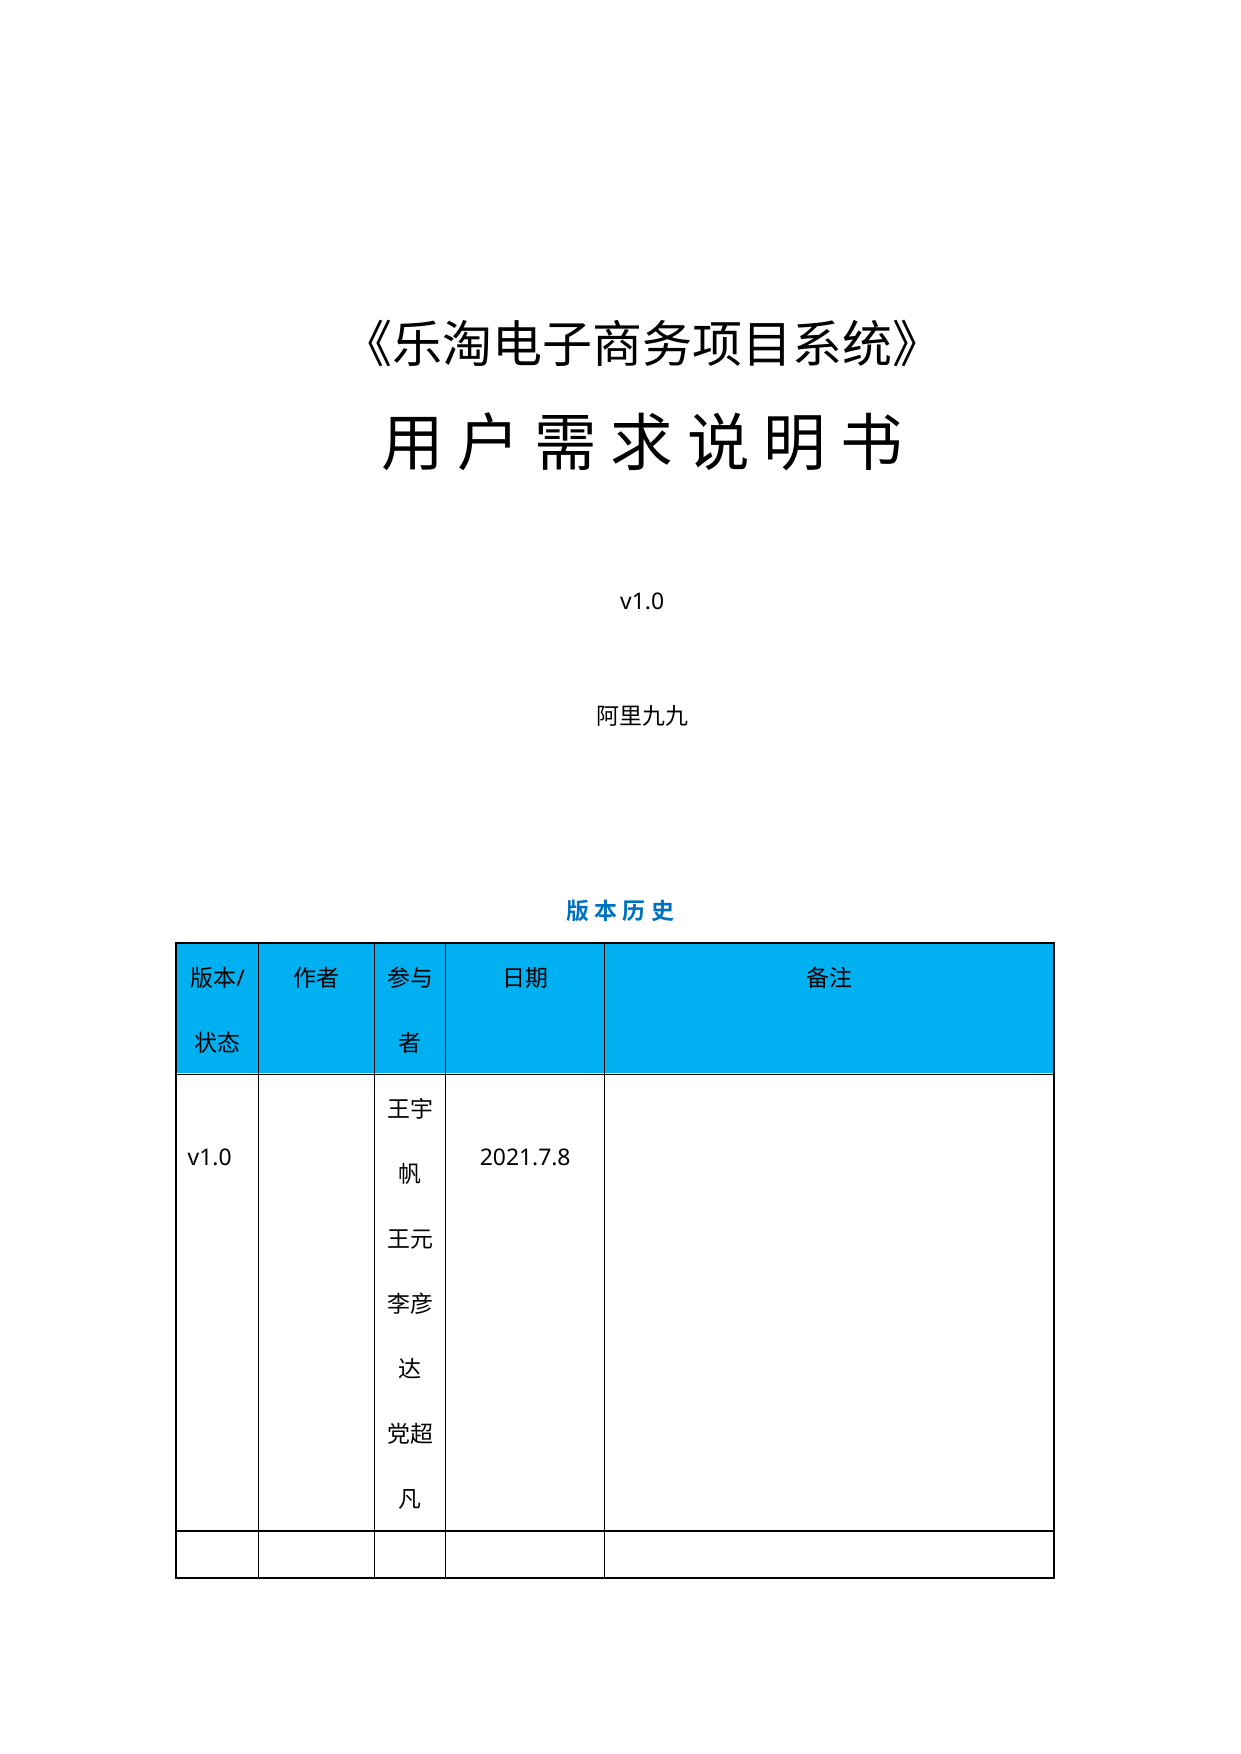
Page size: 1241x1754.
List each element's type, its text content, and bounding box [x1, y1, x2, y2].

table_header 日期 [446, 944, 604, 1073]
text 《乐淘电子商务项目系统》 [187, 292, 1053, 389]
table_header 备注 [605, 944, 1053, 1073]
table_cell [375, 1532, 445, 1577]
text 版 本 历 史 [187, 877, 1053, 942]
table_cell [446, 1532, 604, 1577]
text 阿里九九 [187, 682, 1053, 747]
table_cell [605, 1532, 1053, 1577]
table_header 版本/状态 [177, 944, 258, 1073]
table_cell [177, 1532, 258, 1577]
table_cell 2021.7.8 [446, 1075, 604, 1530]
table_cell v1.0 [177, 1075, 258, 1530]
table_cell [259, 1075, 374, 1530]
table_cell [259, 1532, 374, 1577]
table_header 参与者 [375, 944, 445, 1073]
table_header 作者 [259, 944, 374, 1073]
text 用 户 需 求 说 明 书 [187, 389, 1053, 487]
table_cell 王宇帆 王元 李彦达 党超凡 [375, 1075, 445, 1530]
text v1.0 [187, 584, 1053, 617]
table_cell [605, 1075, 1053, 1530]
